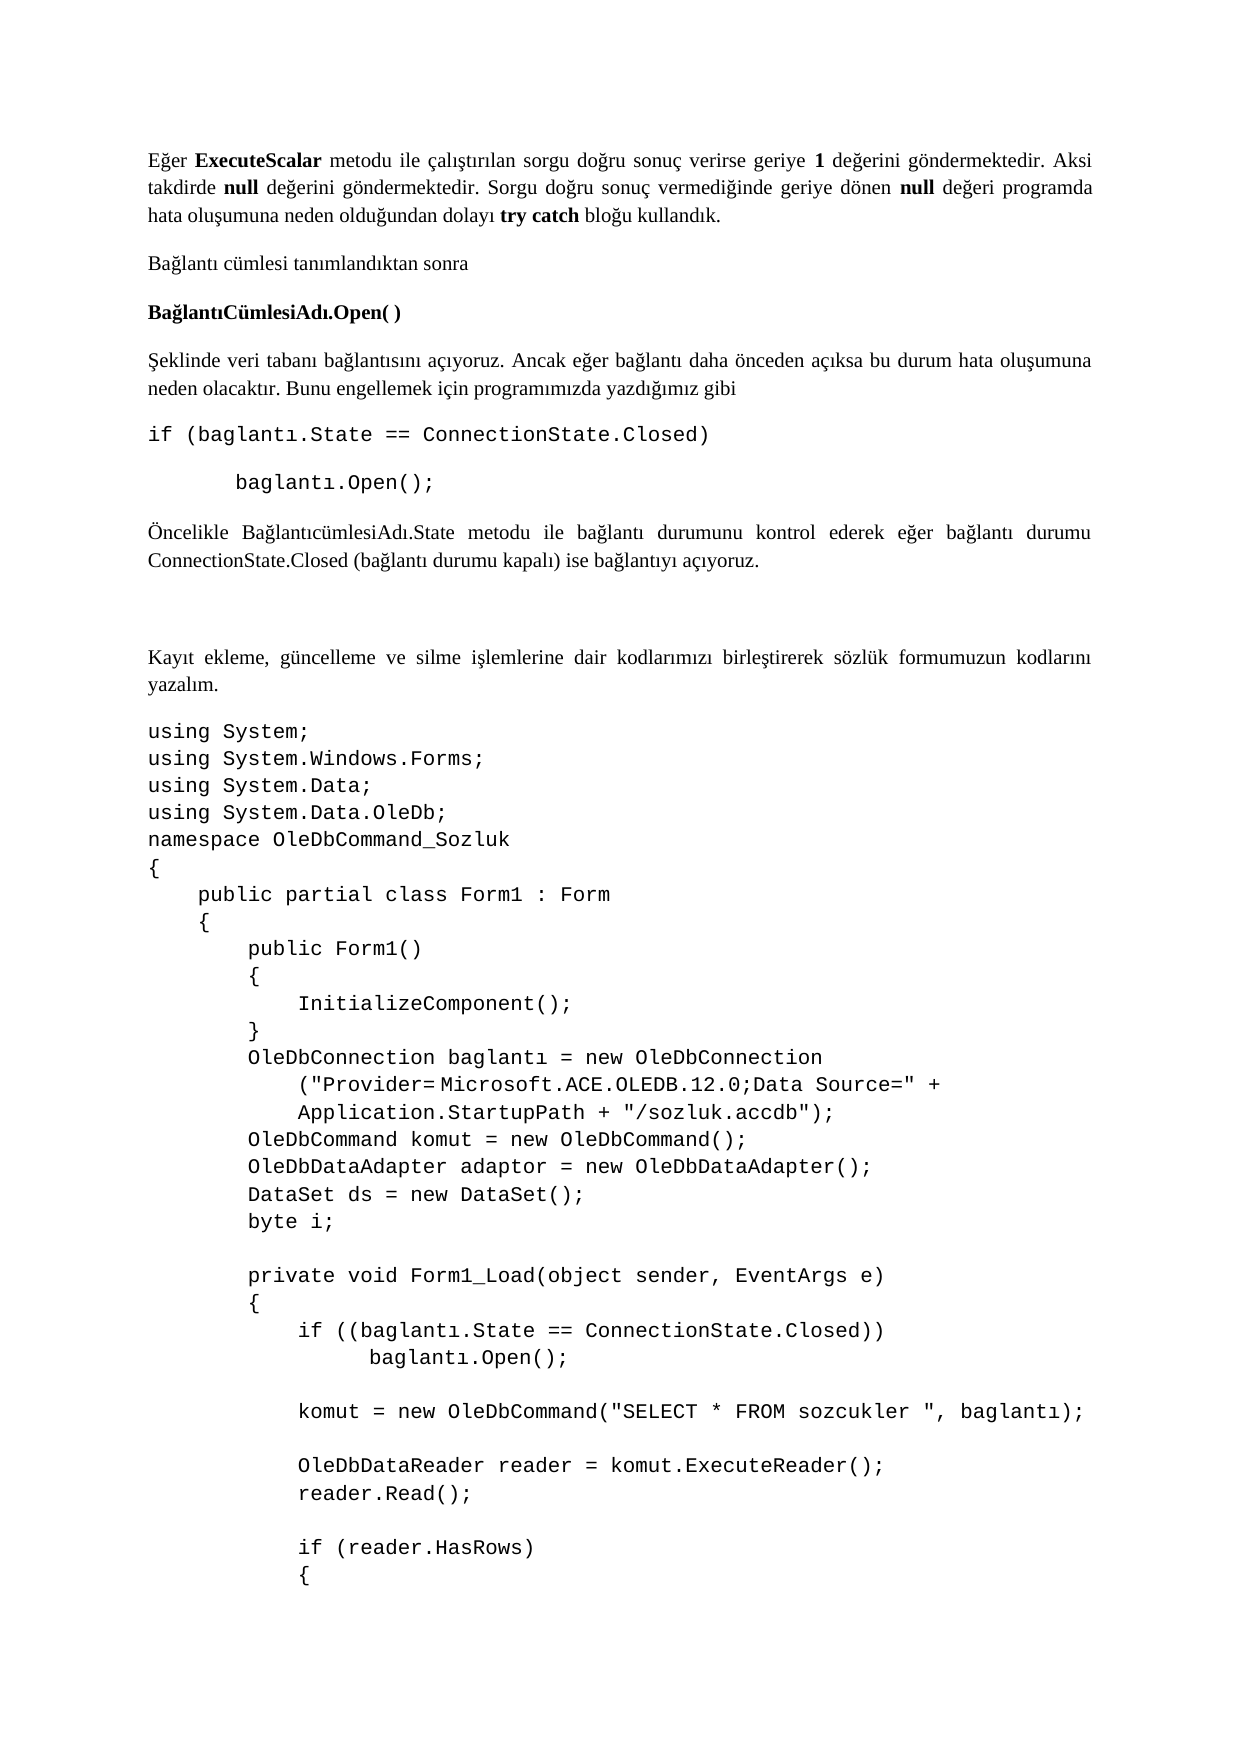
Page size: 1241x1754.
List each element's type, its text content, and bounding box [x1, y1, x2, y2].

text OleDbCommand komut = new OleDbCommand(); [148, 1129, 1093, 1153]
text { [148, 965, 1093, 989]
text public Form1() [148, 938, 1093, 962]
text OleDbDataReader reader = komut.ExecuteReader(); [148, 1456, 1093, 1479]
text Bağlantı cümlesi tanımlandıktan sonra [148, 251, 1093, 275]
text baglantı.Open(); [295, 1347, 1093, 1370]
text { [148, 1564, 1093, 1588]
text reader.Read(); [148, 1483, 1093, 1506]
text } [148, 1020, 1093, 1043]
text byte i; [148, 1211, 1093, 1234]
text ("Provider= Microsoft.ACE.OLEDB.12.0;Data Source=" + [148, 1074, 1093, 1098]
text { [148, 857, 1093, 880]
text Şeklinde veri tabanı bağlantısını açıyoruz. Ancak eğer bağlantı daha önceden açıksa bu durum hata oluşumuna neden olacaktır. Bunu engellemek için programımızda yazdığımız gibi [148, 348, 1093, 400]
text DataSet ds = new DataSet(); [148, 1184, 1093, 1207]
text baglantı.Open(); [148, 472, 1093, 496]
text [148, 148, 1093, 227]
text if (reader.HasRows) [148, 1537, 1093, 1561]
text Application.StartupPath + "/sozluk.accdb"); [148, 1102, 1093, 1126]
text using System.Data.OleDb; [148, 802, 1093, 826]
text using System.Windows.Forms; [148, 748, 1093, 772]
text komut = new OleDbCommand("SELECT * FROM sozcukler ", baglantı); [148, 1401, 1093, 1425]
text { [148, 911, 1093, 935]
text public partial class Form1 : Form [148, 884, 1093, 907]
text using System; [148, 721, 1093, 744]
text private void Form1_Load(object sender, EventArgs e) [148, 1265, 1093, 1289]
text Öncelikle BağlantıcümlesiAdı.State metodu ile bağlantı durumunu kontrol ederek eğer bağlantı durumu ConnectionState.Closed (bağlantı durumu kapalı) ise bağlantıyı açıyoruz. [148, 520, 1093, 572]
text if ((baglantı.State == ConnectionState.Closed)) [148, 1319, 1093, 1343]
text using System.Data; [148, 775, 1093, 799]
text OleDbDataAdapter adaptor = new OleDbDataAdapter(); [148, 1156, 1093, 1180]
text Kayıt ekleme, güncelleme ve silme işlemlerine dair kodlarımızı birleştirerek sözlük formumuzun kodlarını yazalım. [148, 645, 1093, 696]
text BağlantıCümlesiAdı.Open( ) [148, 300, 1093, 324]
text namespace OleDbCommand_Sozluk [148, 829, 1093, 853]
text InitializeComponent(); [148, 993, 1093, 1016]
text if (baglantı.State == ConnectionState.Closed) [148, 424, 1093, 448]
text OleDbConnection baglantı = new OleDbConnection [148, 1047, 1093, 1071]
text { [148, 1292, 1093, 1316]
